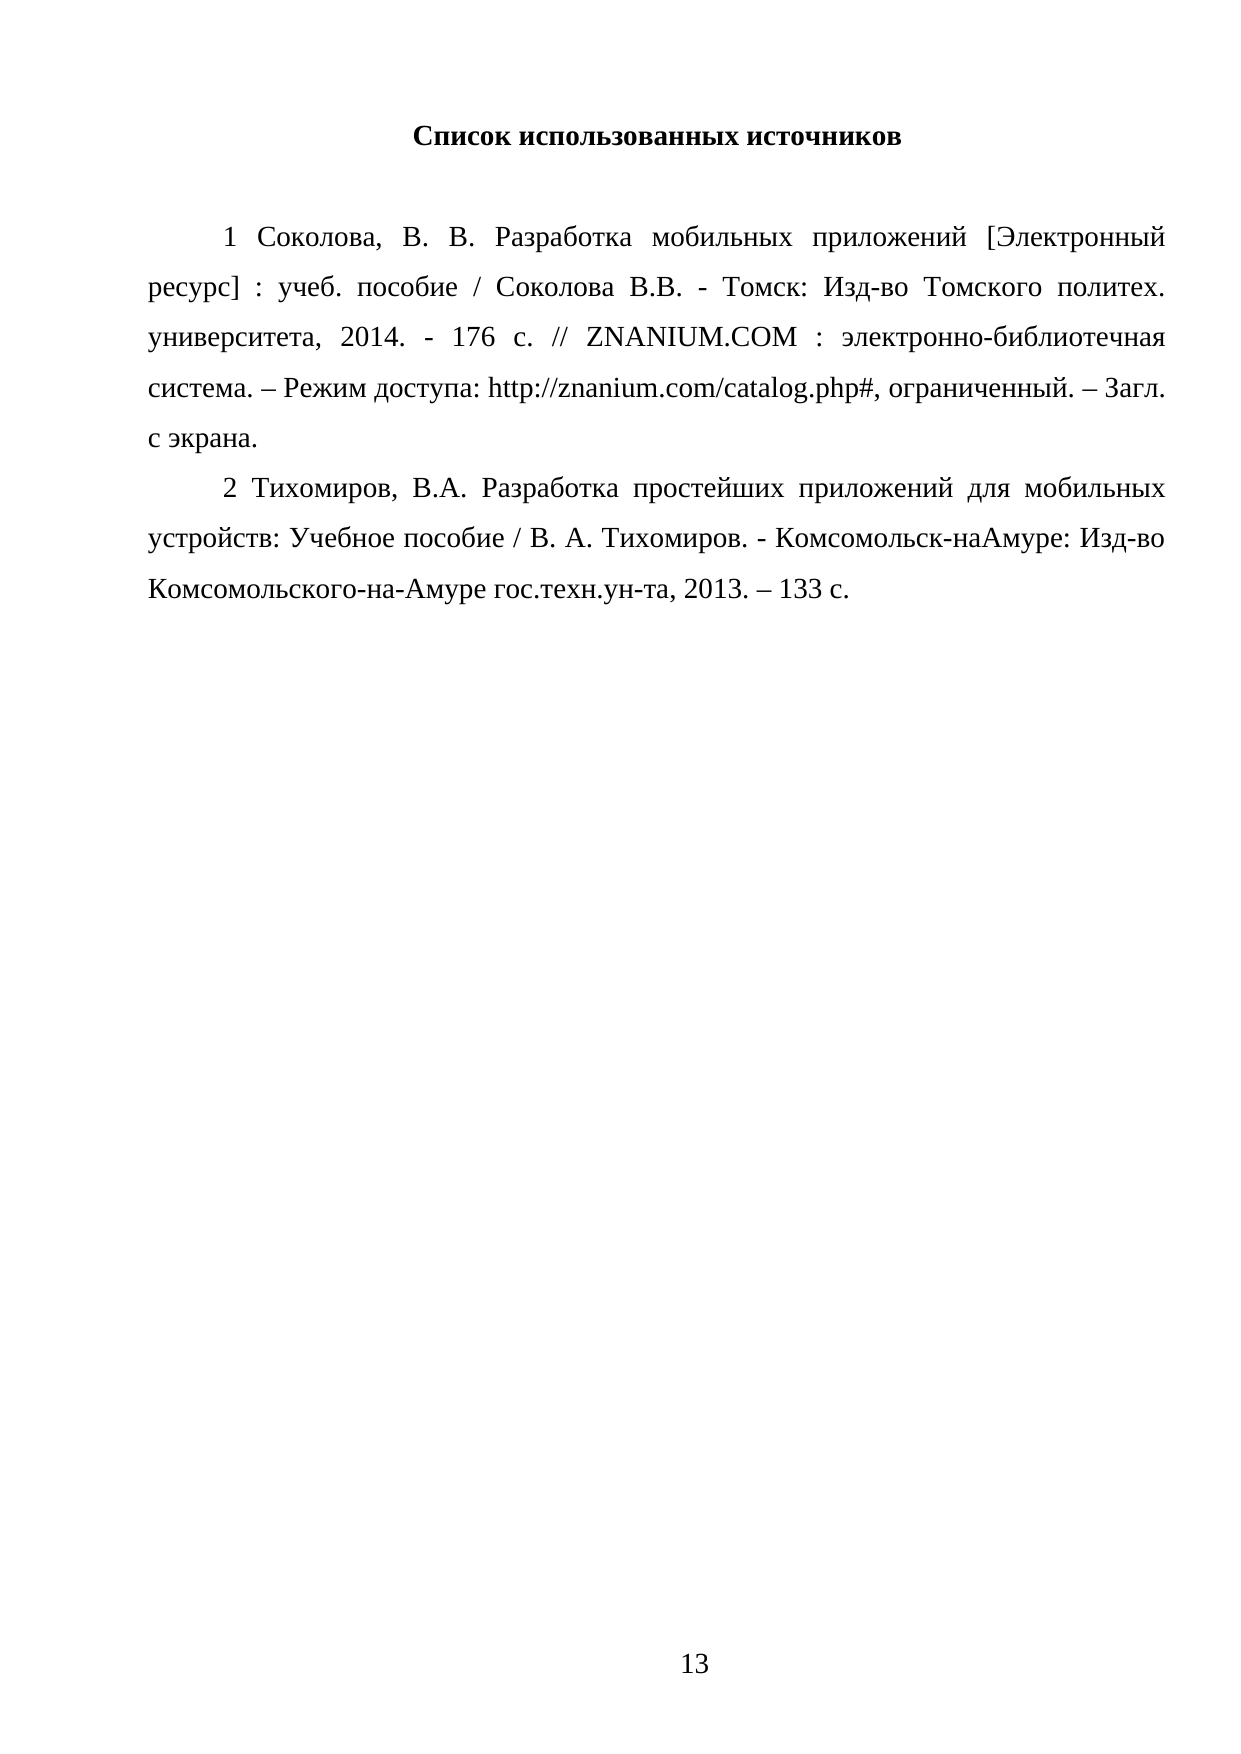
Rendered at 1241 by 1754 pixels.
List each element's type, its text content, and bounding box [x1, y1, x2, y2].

text 1 Соколова, В. В. Разработка мобильных приложений [Электронный ресурс] : учеб. пособие / Соколова В.В. - Томск: Изд-во Томского политех. университета, 2014. - 176 с. // ZNANIUM.COM : электронно-библиотечная система. – Режим доступа: http://znanium.com/catalog.php#, ограниченный. – Загл. с экрана. [148, 219, 1167, 453]
text Список использованных источников [148, 118, 1167, 152]
text 2 Тихомиров, В.А. Разработка простейших приложений для мобильных устройств: Учебное пособие / В. А. Тихомиров. - Комсомольск-наАмуре: Изд-во Комсомольского-на-Амуре гос.техн.ун-та, 2013. – 133 с. [148, 470, 1167, 604]
